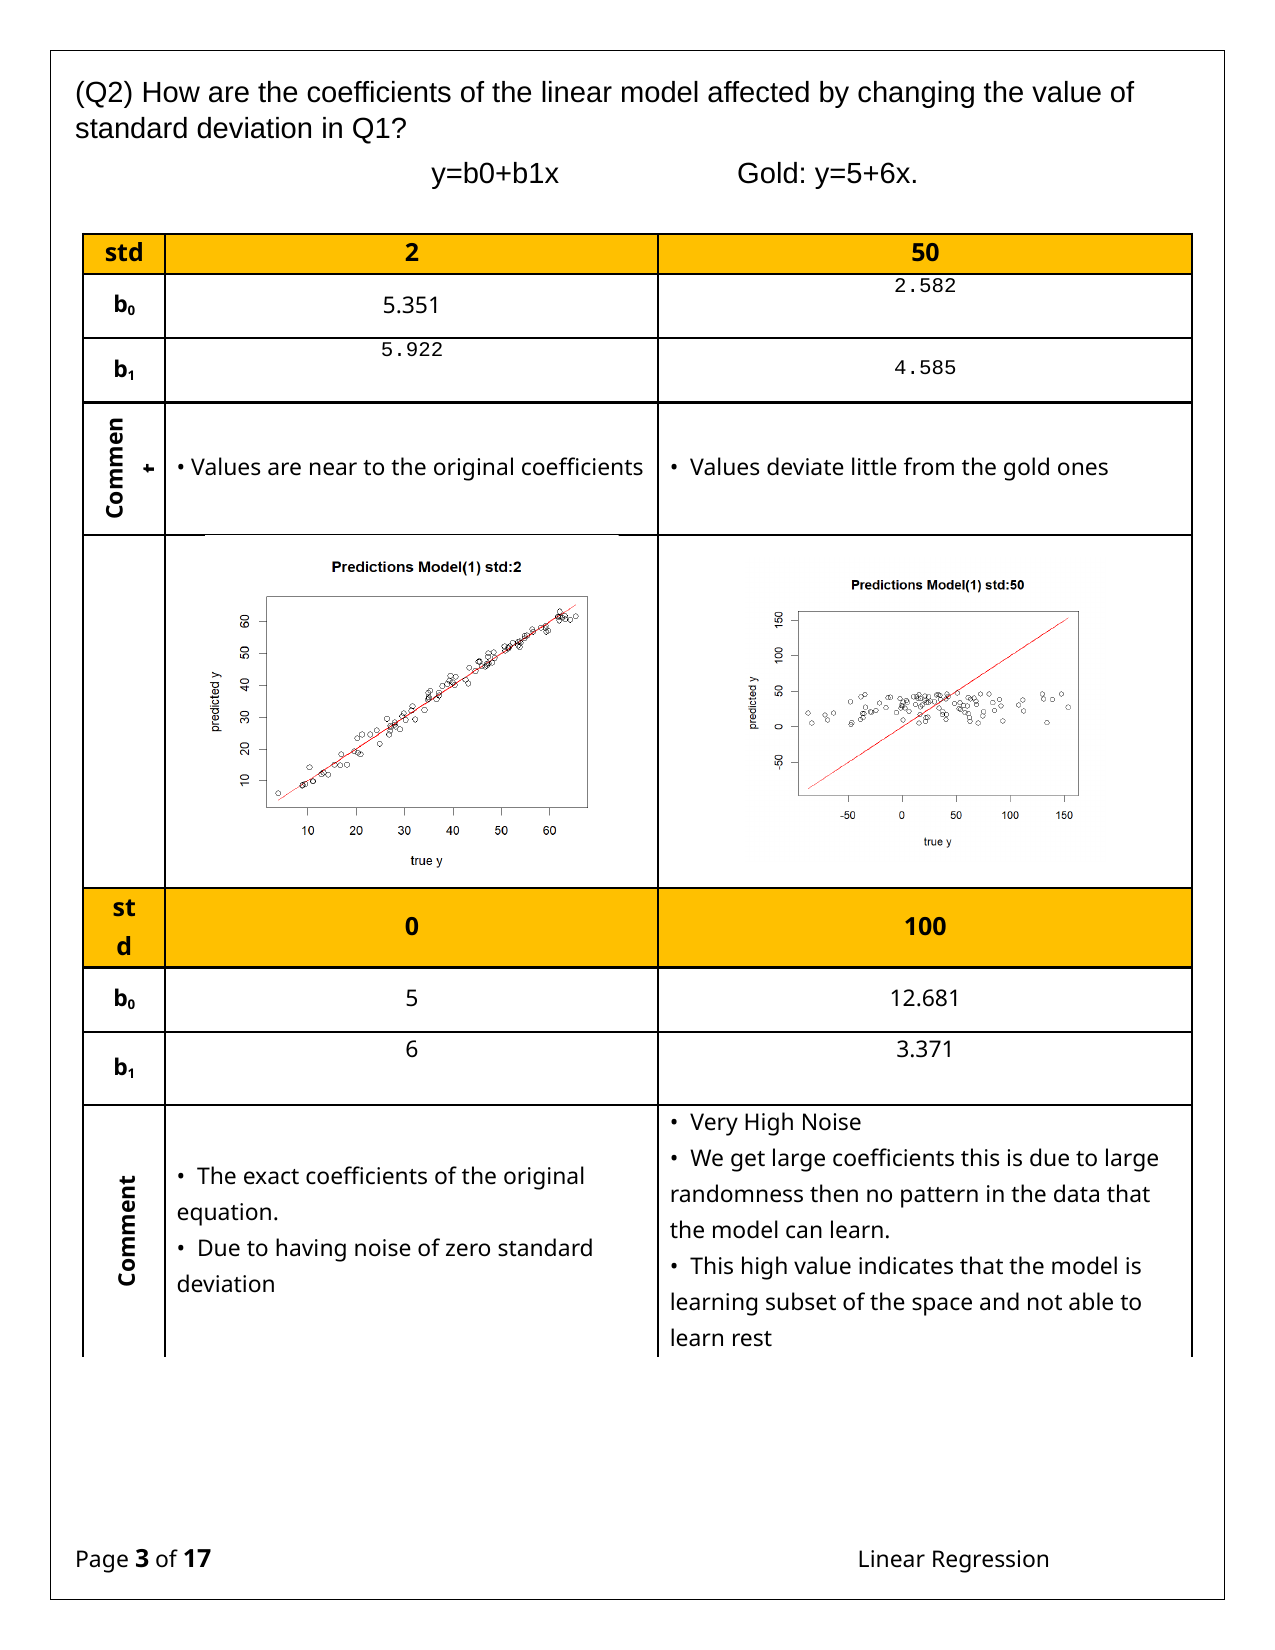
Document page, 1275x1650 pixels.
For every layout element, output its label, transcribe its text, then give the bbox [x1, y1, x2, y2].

table_cell 4.585 [659, 339, 1191, 401]
table_header std [84, 235, 164, 273]
table_cell • Values are near to the original coefficients [166, 404, 657, 533]
table_cell b0 [84, 969, 164, 1031]
table_header 50 [659, 235, 1191, 273]
table_cell [659, 536, 1191, 887]
table_cell [166, 536, 657, 887]
table_cell b1 [84, 1033, 164, 1104]
table_cell 100 [659, 889, 1191, 966]
table_cell std [84, 889, 164, 966]
table_cell 2.582 [659, 275, 1191, 337]
table_cell 0 [166, 889, 657, 966]
table_cell Comment [84, 404, 164, 533]
table_cell [84, 536, 164, 887]
list y=b0+b1x Gold: y=5+6x. [150, 156, 1200, 189]
table_cell 3.371 [659, 1033, 1191, 1104]
table_cell • Very High Noise • We get large coefficients this is due to large randomness then no pattern in the data that the model can learn. • This high value indicates that the model is learning subset of the space and not able to learn rest [659, 1106, 1191, 1357]
subtitle (Q2) How are the coefficients of the linear model affected by changing the value of standard deviation in Q1? [75, 75, 1200, 145]
table_cell 5.351 [166, 275, 657, 337]
picture [205, 535, 619, 884]
table_cell b0 [84, 275, 164, 337]
table_cell 5 [166, 969, 657, 1031]
table_cell • Values deviate little from the gold ones [659, 404, 1191, 533]
picture [744, 557, 1106, 862]
table_cell 6 [166, 1033, 657, 1104]
table_cell 12.681 [659, 969, 1191, 1031]
table_cell 5.922 [166, 339, 657, 401]
table_header 2 [166, 235, 657, 273]
table_cell b1 [84, 339, 164, 401]
table_cell • The exact coefficients of the original equation. • Due to having noise of zero standard deviation [166, 1106, 657, 1357]
table_cell Comment [84, 1106, 164, 1357]
